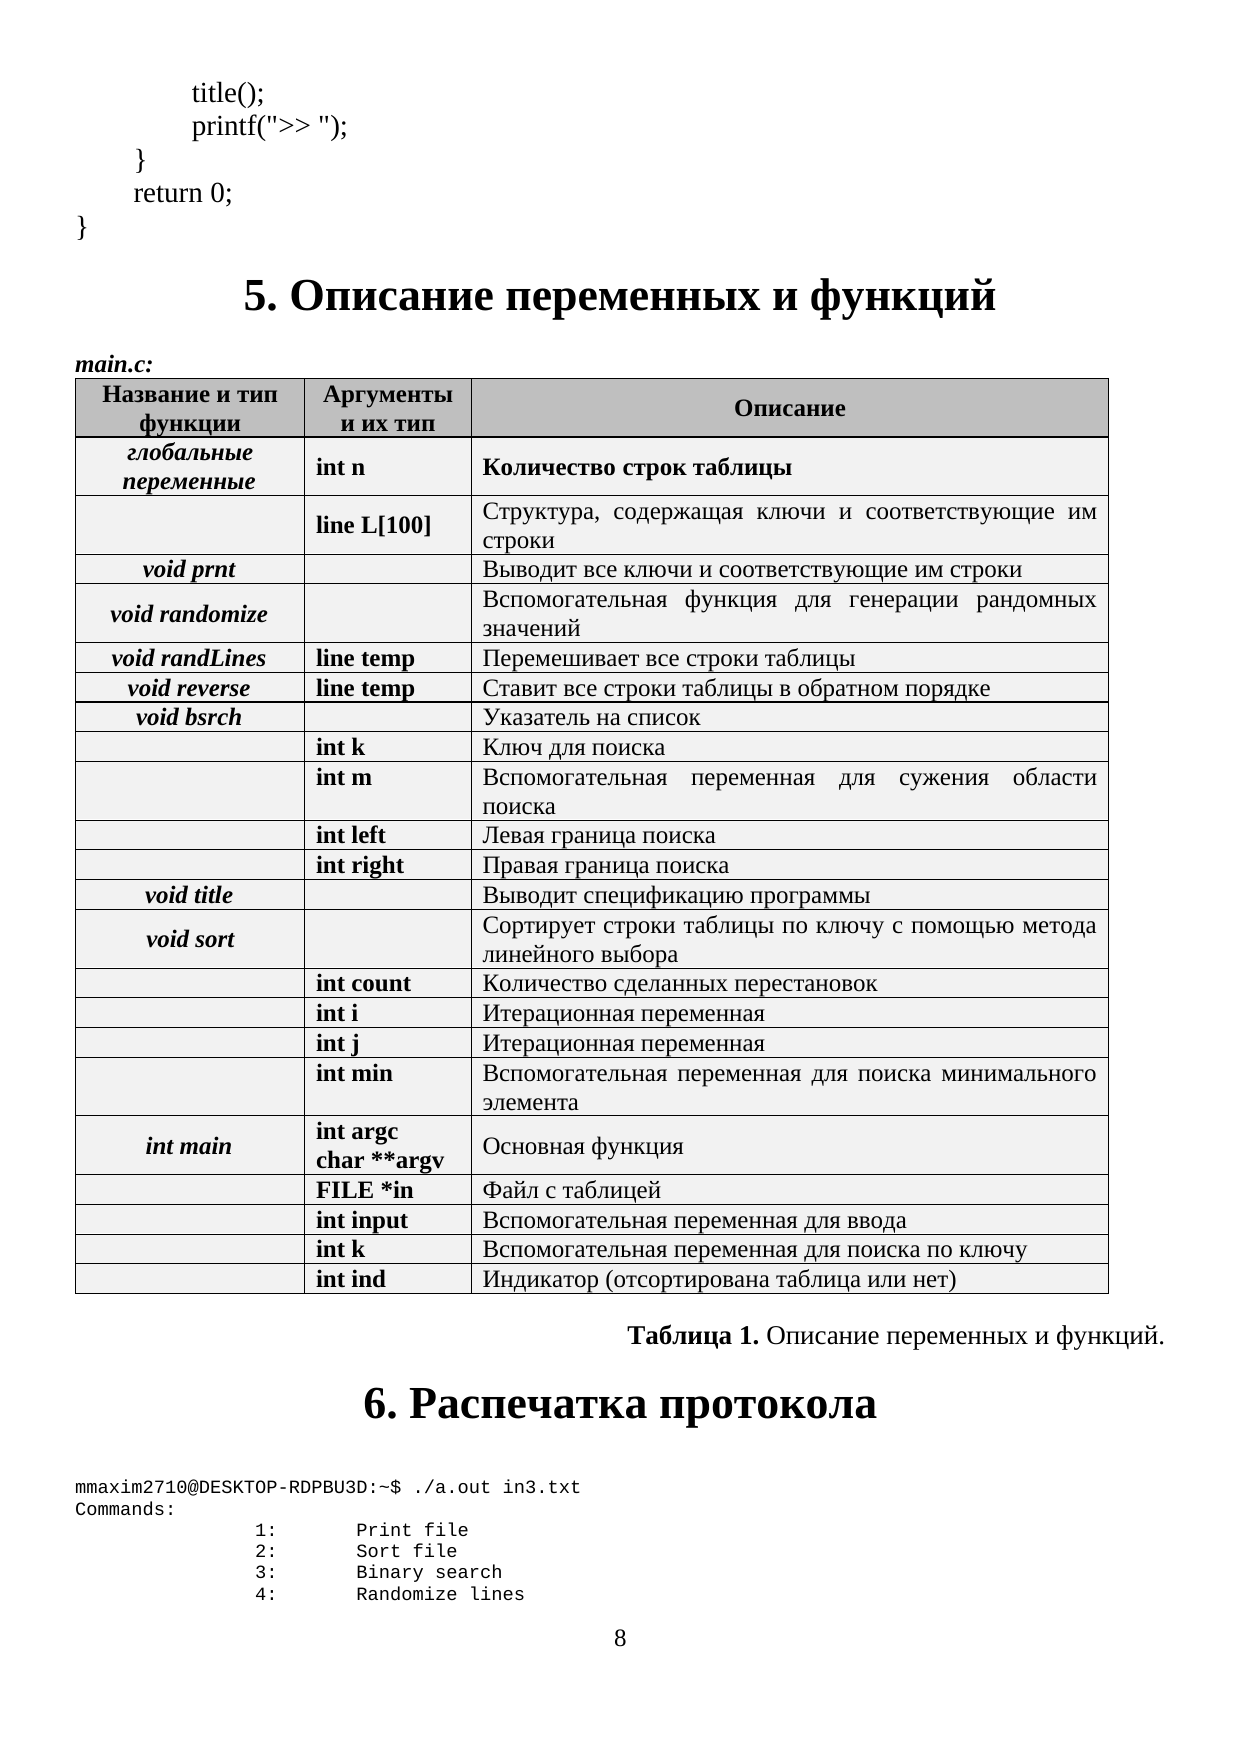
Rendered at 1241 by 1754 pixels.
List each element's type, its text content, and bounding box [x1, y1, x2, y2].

table_cell Вспомогательная переменная для поиска по ключу [472, 1235, 1108, 1263]
table_cell int j [305, 1028, 471, 1057]
table_cell Итерационная переменная [472, 1028, 1108, 1057]
table_cell int n [305, 438, 471, 495]
table_cell void randomize [76, 584, 304, 642]
table_cell line L[100] [305, 496, 471, 553]
table_cell [76, 969, 304, 997]
table_cell Итерационная переменная [472, 998, 1108, 1027]
subtitle 5. Описание переменных и функций [75, 268, 1165, 320]
table_cell int k [305, 1235, 471, 1263]
text 3: Binary search [75, 1563, 1165, 1584]
table_cell [76, 496, 304, 553]
table_cell [76, 1028, 304, 1057]
table_cell Индикатор (отсортирована таблица или нет) [472, 1264, 1108, 1293]
table_header Название и тип функции [76, 379, 304, 436]
table_cell line temp [305, 643, 471, 672]
table_cell int k [305, 732, 471, 761]
table_cell Вспомогательная переменная для поиска минимального элемента [472, 1058, 1108, 1115]
table_cell [76, 1235, 304, 1263]
subtitle 6. Распечатка протокола [75, 1375, 1165, 1428]
table_cell line temp [305, 673, 471, 701]
table_header Описание [472, 379, 1108, 436]
table_cell void sort [76, 910, 304, 967]
table_cell Структура, содержащая ключи и соответствующие им строки [472, 496, 1108, 553]
table_cell void randLines [76, 643, 304, 672]
table_cell глобальные переменные [76, 438, 304, 495]
table_cell [76, 850, 304, 879]
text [75, 75, 1165, 243]
table_cell Правая граница поиска [472, 850, 1108, 879]
text mmaxim2710@DESKTOP-RDPBU3D:~$ ./a.out in3.txt [75, 1478, 1165, 1499]
table_cell [305, 880, 471, 909]
table_cell int main [76, 1116, 304, 1174]
table_cell [76, 998, 304, 1027]
table_cell void reverse [76, 673, 304, 701]
table_cell [76, 1264, 304, 1293]
text 1: Print file [75, 1521, 1165, 1542]
table_cell Вспомогательная переменная для сужения области поиска [472, 762, 1108, 819]
table_cell [305, 555, 471, 583]
table_cell int ind [305, 1264, 471, 1293]
table_cell Количество сделанных перестановок [472, 969, 1108, 997]
table_cell [76, 1205, 304, 1233]
table_cell Левая граница поиска [472, 821, 1108, 849]
text 4: Randomize lines [75, 1584, 1165, 1606]
table_cell FILE *in [305, 1175, 471, 1204]
table_cell [76, 762, 304, 819]
table_cell Ключ для поиска [472, 732, 1108, 761]
table_cell int count [305, 969, 471, 997]
table_cell [76, 1058, 304, 1115]
table_cell [305, 584, 471, 642]
table_header Аргументы и их тип [305, 379, 471, 436]
text Commands: [75, 1499, 1165, 1521]
table_cell [76, 732, 304, 761]
text main.c: [75, 349, 1165, 378]
table_cell void title [76, 880, 304, 909]
table_cell [305, 910, 471, 967]
table_cell int i [305, 998, 471, 1027]
table_cell int min [305, 1058, 471, 1115]
table_cell Основная функция [472, 1116, 1108, 1174]
table_cell Указатель на список [472, 703, 1108, 731]
table_cell [76, 821, 304, 849]
text 2: Sort file [75, 1542, 1165, 1563]
table_cell int left [305, 821, 471, 849]
subtitle Таблица 1. Описание переменных и функций. [75, 1319, 1165, 1350]
table_cell Вспомогательная переменная для ввода [472, 1205, 1108, 1233]
table_cell int m [305, 762, 471, 819]
table_cell int right [305, 850, 471, 879]
table_cell void bsrch [76, 703, 304, 731]
table_cell int argc char **argv [305, 1116, 471, 1174]
table_cell [305, 703, 471, 731]
table_cell Количество строк таблицы [472, 438, 1108, 495]
table_cell Выводит все ключи и соответствующие им строки [472, 555, 1108, 583]
table_cell Сортирует строки таблицы по ключу с помощью метода линейного выбора [472, 910, 1108, 967]
table_cell Выводит спецификацию программы [472, 880, 1108, 909]
table_cell void prnt [76, 555, 304, 583]
table_cell Ставит все строки таблицы в обратном порядке [472, 673, 1108, 701]
table_cell int input [305, 1205, 471, 1233]
table_cell Перемешивает все строки таблицы [472, 643, 1108, 672]
table_cell Вспомогательная функция для генерации рандомных значений [472, 584, 1108, 642]
table_cell Файл с таблицей [472, 1175, 1108, 1204]
table_cell [76, 1175, 304, 1204]
